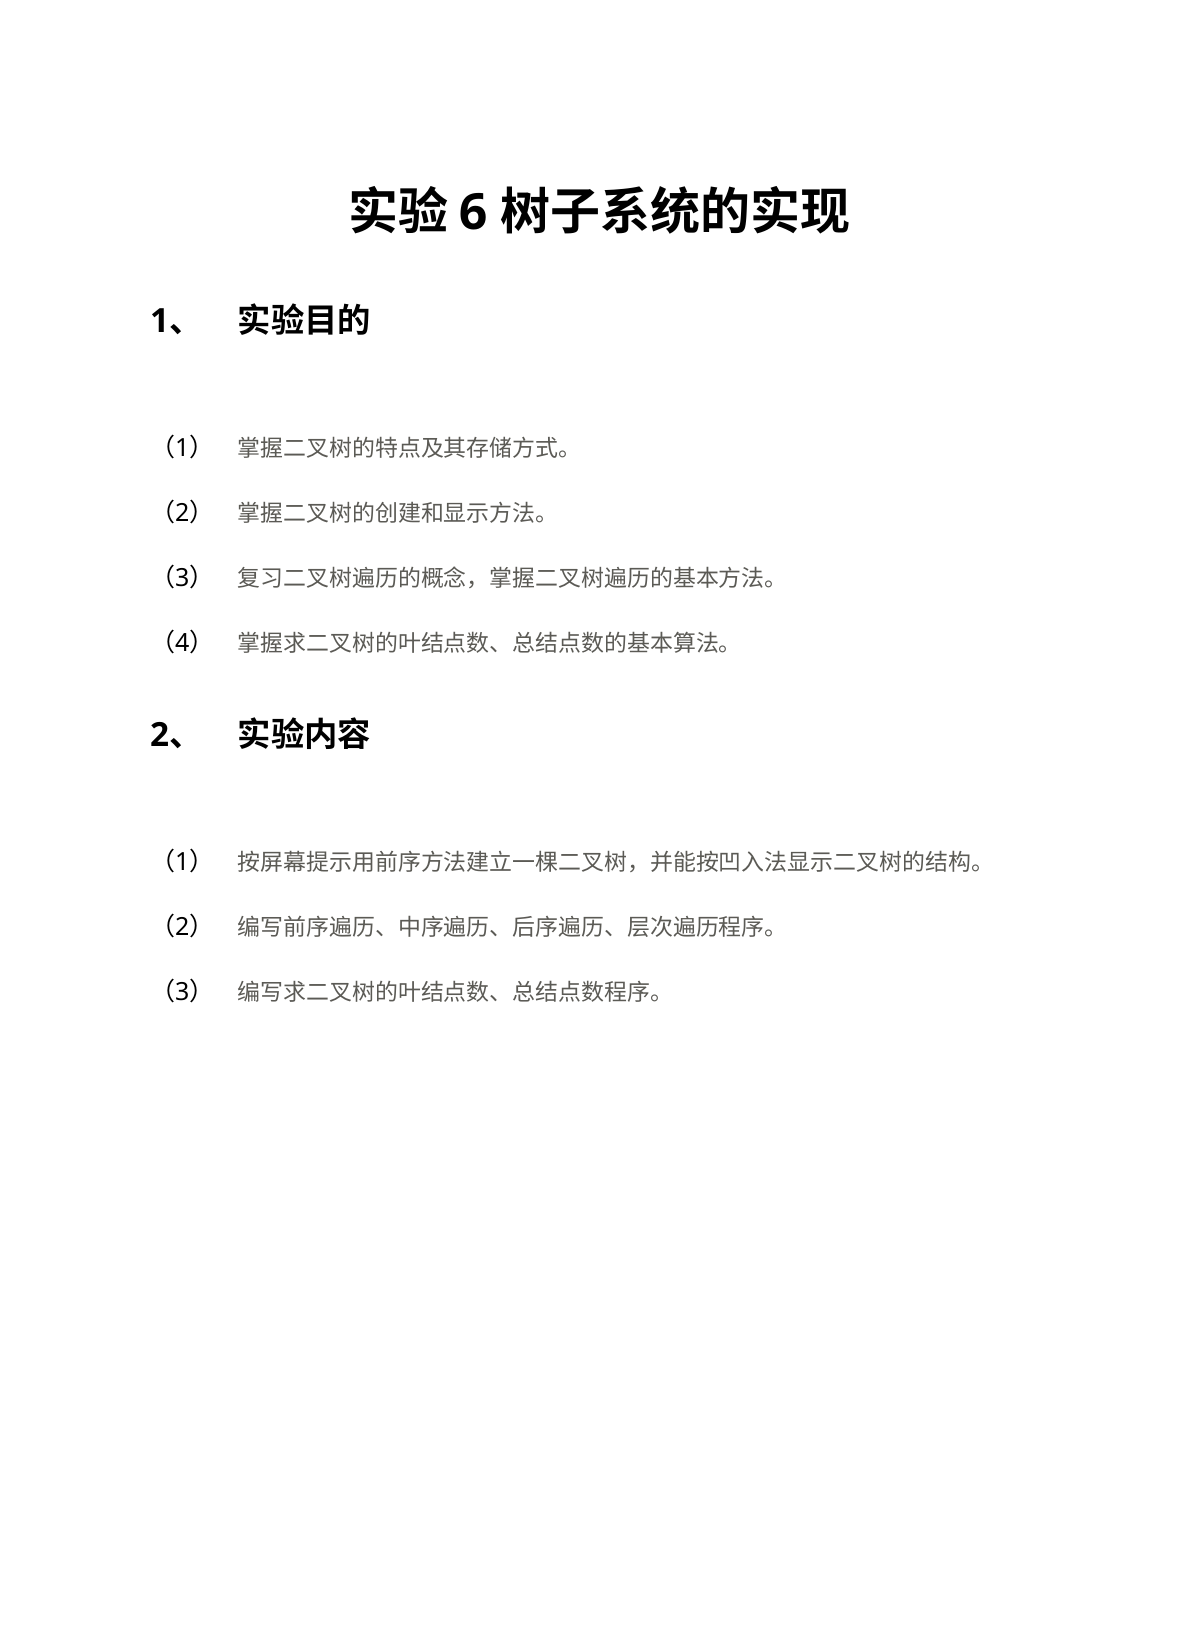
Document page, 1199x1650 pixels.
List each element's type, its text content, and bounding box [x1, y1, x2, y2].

subtitle 实验内容 [150, 700, 1049, 765]
list 编写求二叉树的叶结点数、总结点数程序。 [150, 957, 1049, 1022]
list 按屏幕提示用前序方法建立一棵二叉树，并能按凹入法显示二叉树的结构。 [150, 827, 1049, 892]
subtitle 实验6 树子系统的实现 [150, 159, 1049, 256]
list 掌握二叉树的创建和显示方法。 [150, 478, 1049, 543]
list 编写前序遍历、中序遍历、后序遍历、层次遍历程序。 [150, 892, 1049, 957]
subtitle 实验目的 [150, 285, 1049, 350]
list 掌握求二叉树的叶结点数、总结点数的基本算法。 [150, 608, 1049, 673]
list 掌握二叉树的特点及其存储方式。 [150, 413, 1049, 478]
list 复习二叉树遍历的概念，掌握二叉树遍历的基本方法。 [150, 543, 1049, 608]
